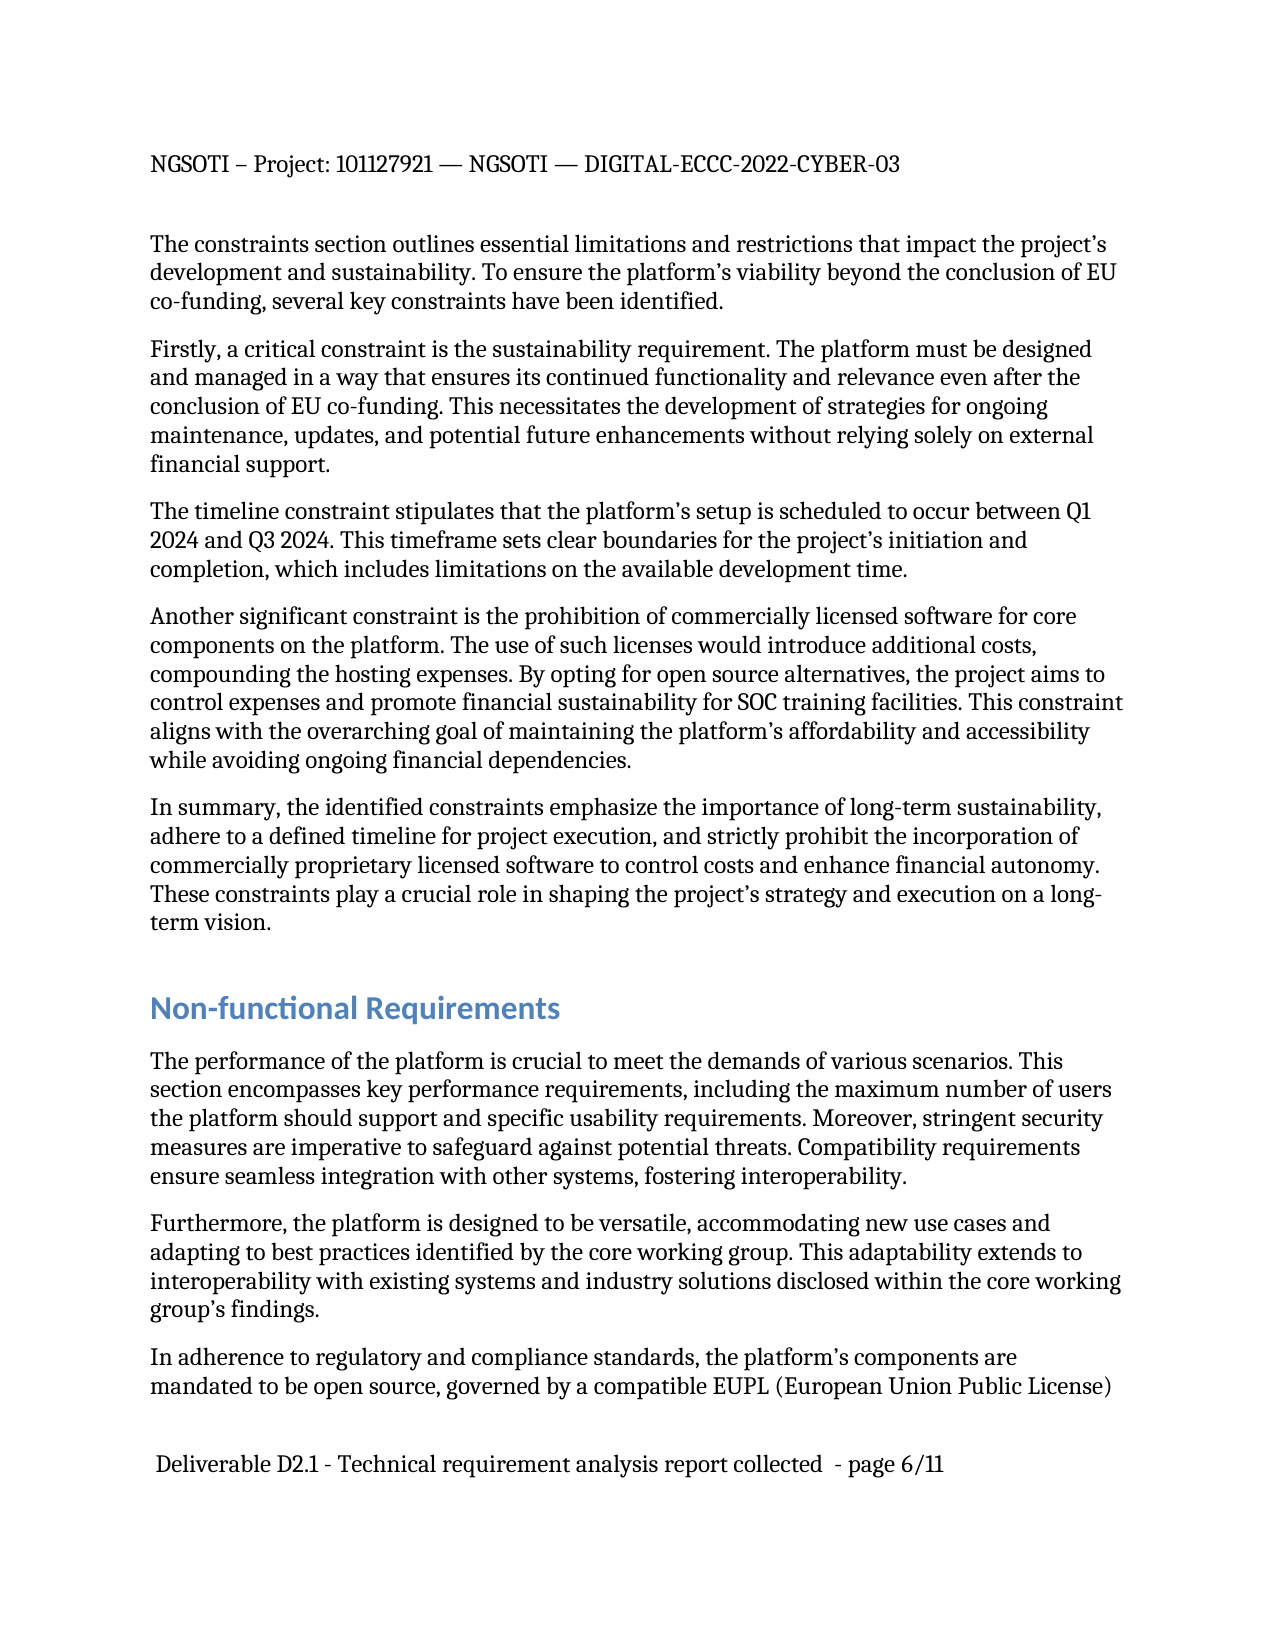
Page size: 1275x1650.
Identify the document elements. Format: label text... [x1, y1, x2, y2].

text In summary, the identified constraints emphasize the importance of long-term sustainability, adhere to a defined timeline for project execution, and strictly prohibit the incorporation of commercially proprietary licensed software to control costs and enhance financial autonomy. These constraints play a crucial role in shaping the project’s strategy and execution on a long-term vision. [150, 793, 1125, 937]
text The constraints section outlines essential limitations and restrictions that impact the project’s development and sustainability. To ensure the platform’s viability beyond the conclusion of EU co-funding, several key constraints have been identified. [150, 229, 1125, 316]
text Firstly, a critical constraint is the sustainability requirement. The platform must be designed and managed in a way that ensures its continued functionality and relevance even after the conclusion of EU co-funding. This necessitates the development of strategies for ongoing maintenance, updates, and potential future enhancements without relying solely on external financial support. [150, 334, 1125, 478]
text Furthermore, the platform is designed to be versatile, accommodating new use cases and adapting to best practices identified by the core working group. This adaptability extends to interoperability with existing systems and industry solutions disclosed within the core working group’s findings. [150, 1209, 1125, 1324]
text The timeline constraint stipulates that the platform’s setup is scheduled to occur between Q1 2024 and Q3 2024. This timeframe sets clear boundaries for the project’s initiation and completion, which includes limitations on the available development time. [150, 497, 1125, 583]
text The performance of the platform is crucial to meet the demands of various scenarios. This section encompasses key performance requirements, including the maximum number of users the platform should support and specific usability requirements. Moreover, stringent security measures are imperative to safeguard against potential threats. Compatibility requirements ensure seamless integration with other systems, fostering interoperability. [150, 1047, 1125, 1190]
text Another significant constraint is the prohibition of commercially licensed software for core components on the platform. The use of such licenses would introduce additional costs, compounding the hosting expenses. By opting for open source alternatives, the project aims to control expenses and promote financial sustainability for SOC training facilities. This constraint aligns with the overarching goal of maintaining the platform’s affordability and accessibility while avoiding ongoing financial dependencies. [150, 602, 1125, 774]
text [150, 1343, 1125, 1400]
subtitle Non-functional Requirements [150, 987, 1125, 1028]
